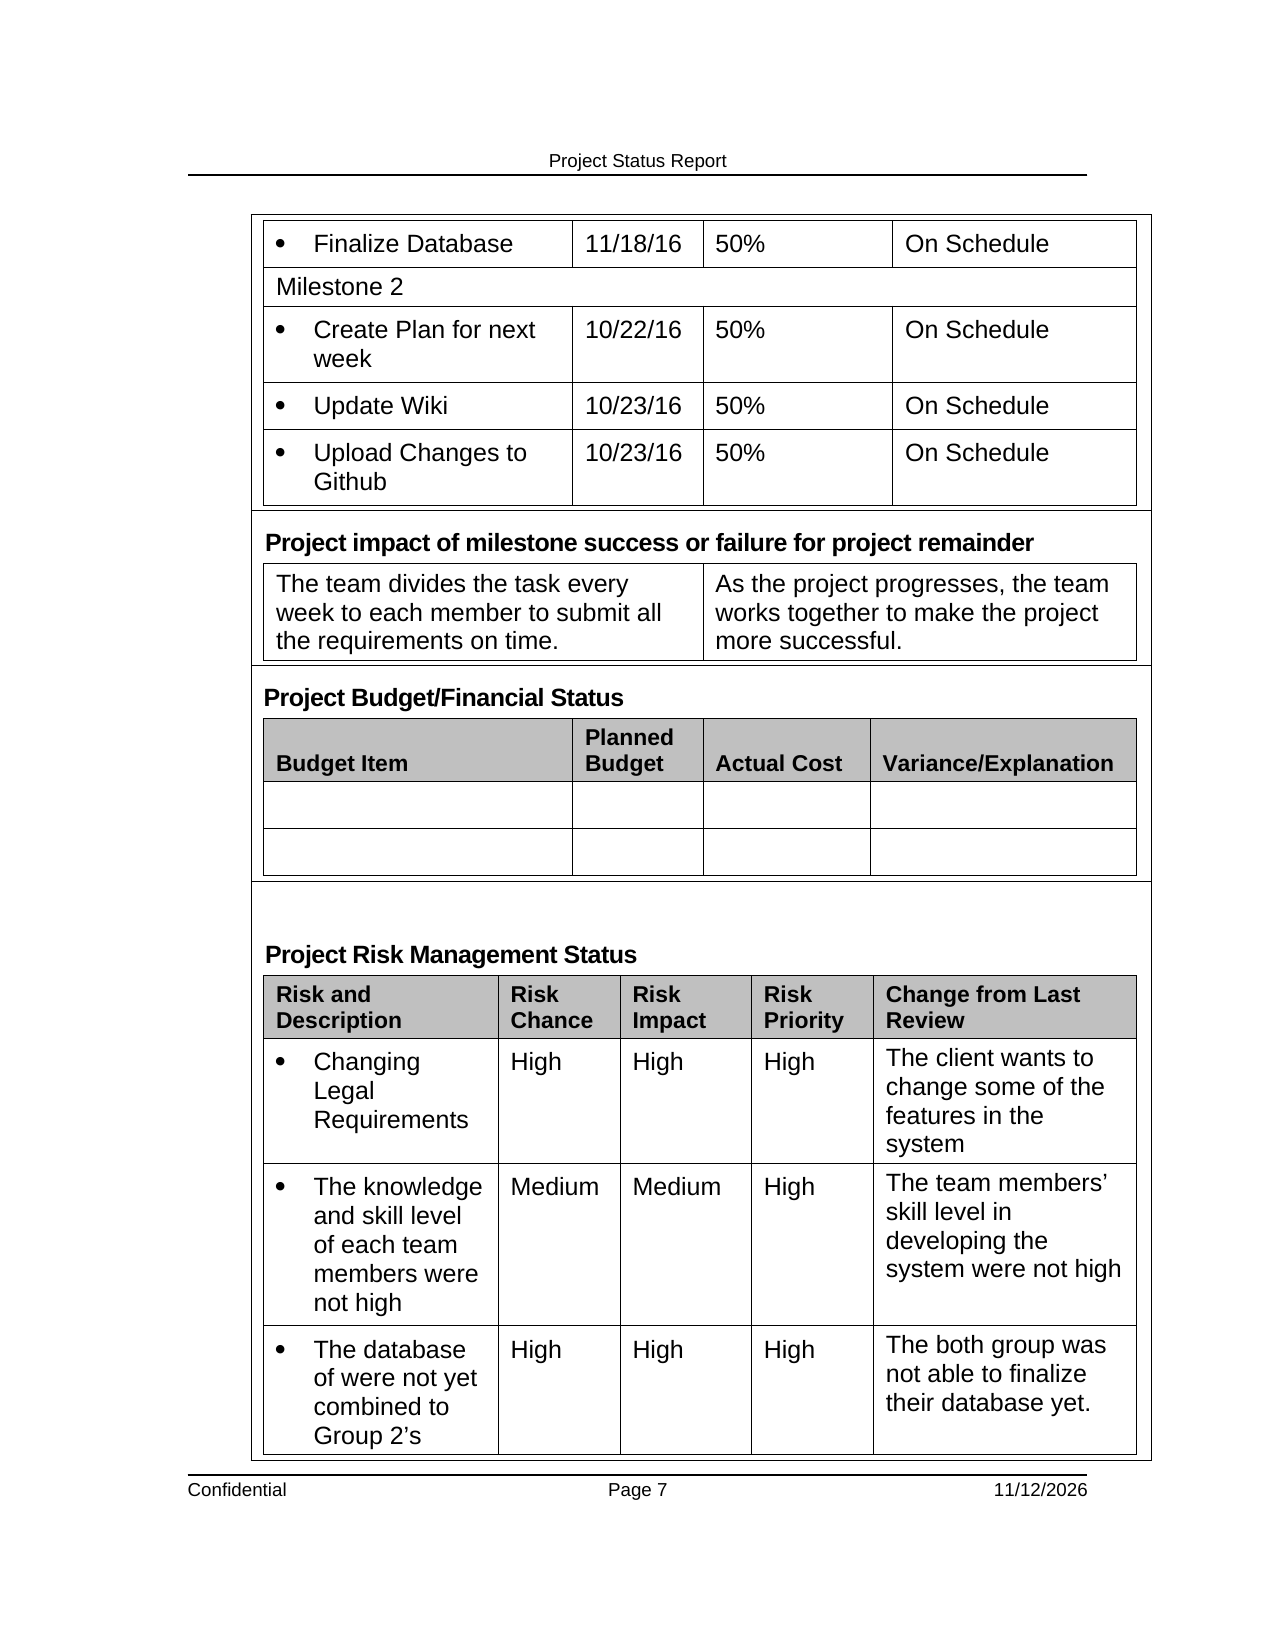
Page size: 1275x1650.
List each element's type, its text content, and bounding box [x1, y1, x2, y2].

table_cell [252, 882, 1151, 1460]
table_cell Project Budget/Financial Status [252, 666, 1151, 881]
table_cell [252, 215, 1151, 510]
table_cell Project impact of milestone success or failure for project remainder [252, 511, 1151, 665]
